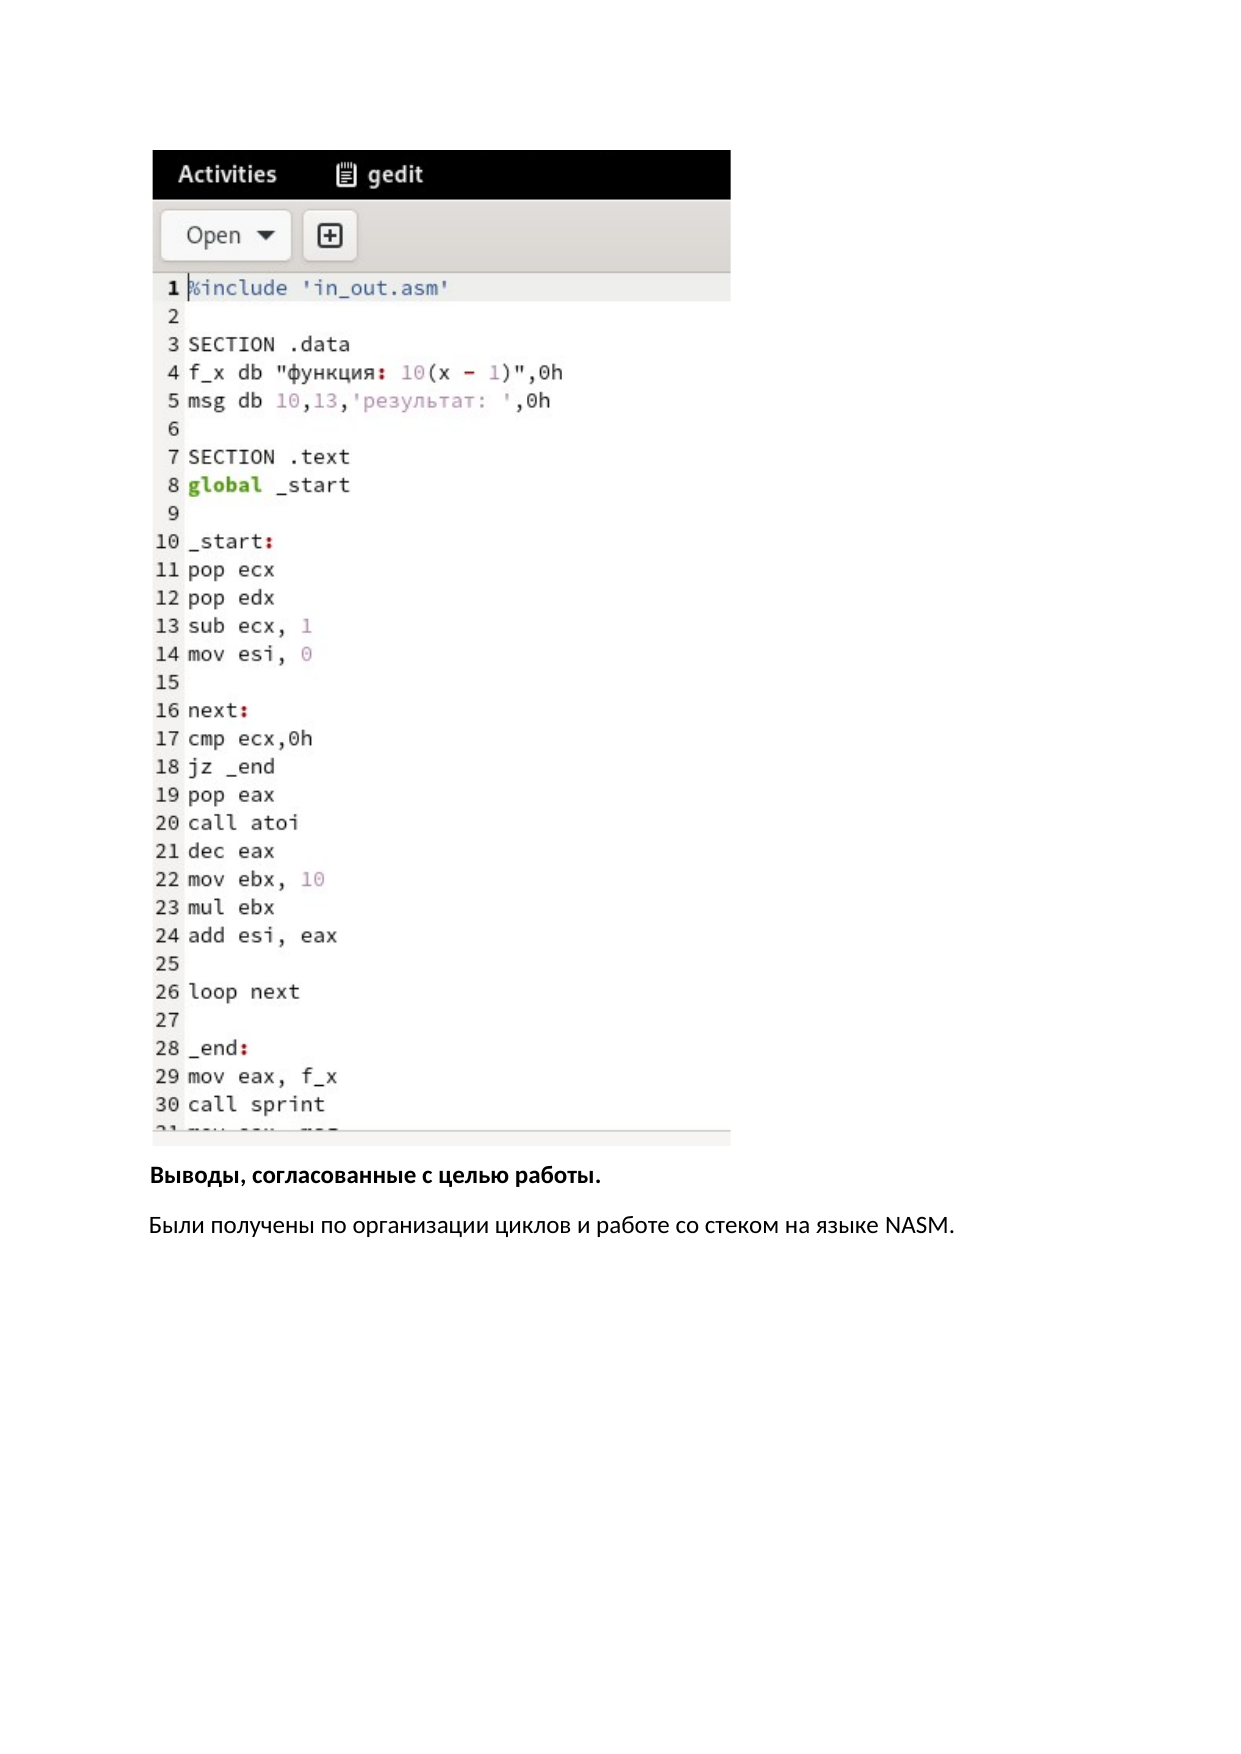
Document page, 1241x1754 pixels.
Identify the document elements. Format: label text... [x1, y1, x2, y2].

text Выводы, согласованные с целью работы. [150, 1160, 1096, 1190]
text Были получены по организации циклов и работе со стеком на языке NASM. [148, 1209, 1096, 1240]
picture [152, 150, 731, 1146]
